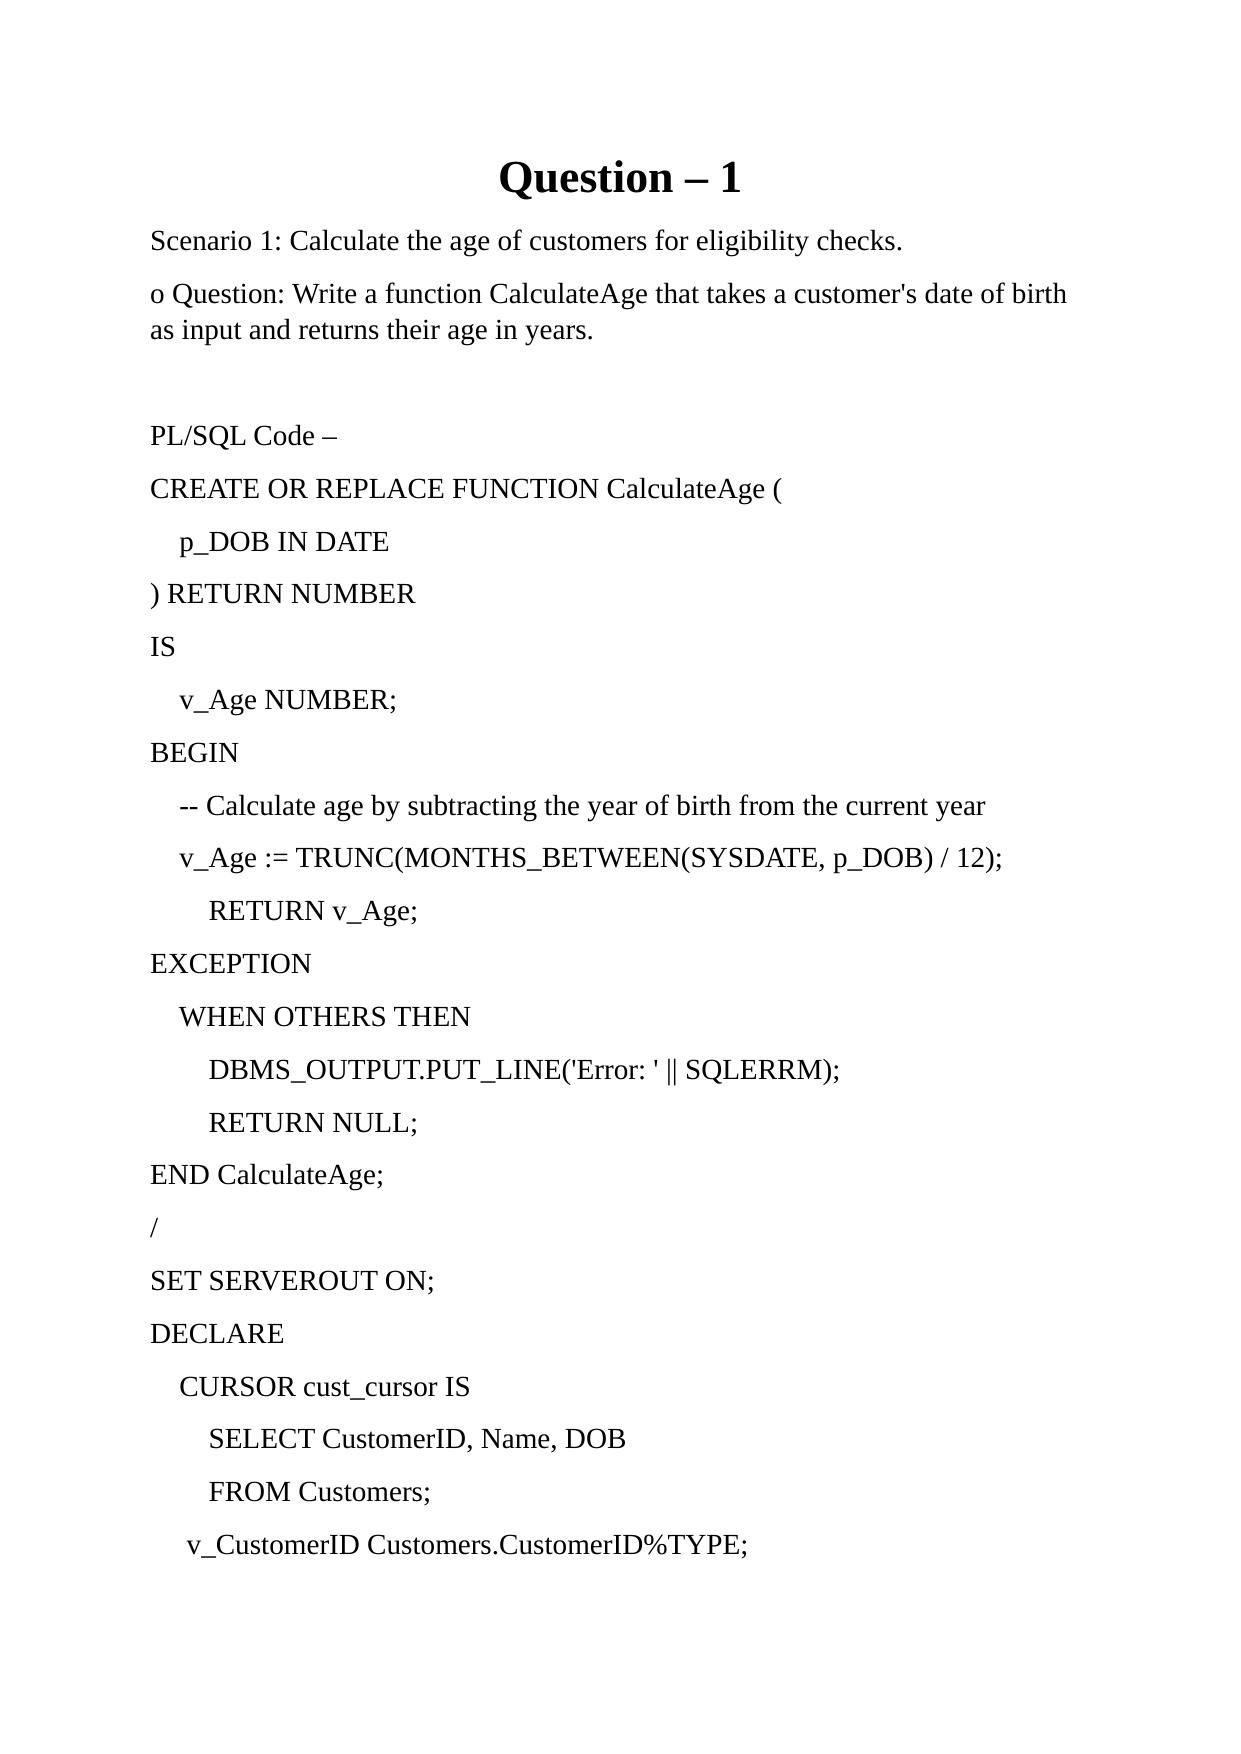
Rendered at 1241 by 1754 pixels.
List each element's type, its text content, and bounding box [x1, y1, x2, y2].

text SELECT CustomerID, Name, DOB [150, 1422, 1090, 1455]
text p_DOB IN DATE [150, 524, 1090, 557]
text RETURN NULL; [150, 1105, 1090, 1138]
text Scenario 1: Calculate the age of customers for eligibility checks. [150, 223, 1090, 257]
text BEGIN [150, 735, 1090, 768]
text RETURN v_Age; [150, 893, 1090, 927]
text EXCEPTION [150, 946, 1090, 980]
text o Question: Write a function CalculateAge that takes a customer's date of birth as input and returns their age in years. [150, 276, 1090, 346]
text CREATE OR REPLACE FUNCTION CalculateAge ( [150, 471, 1090, 504]
text v_Age NUMBER; [150, 682, 1090, 716]
text DECLARE [150, 1316, 1090, 1349]
text / [150, 1210, 1090, 1244]
text DBMS_OUTPUT.PUT_LINE('Error: ' || SQLERRM); [150, 1052, 1090, 1085]
text END CalculateAge; [150, 1157, 1090, 1191]
text CURSOR cust_cursor IS [150, 1369, 1090, 1402]
text WHEN OTHERS THEN [150, 999, 1090, 1033]
text IS [150, 629, 1090, 663]
text ) RETURN NUMBER [150, 577, 1090, 610]
text FROM Customers; [150, 1474, 1090, 1508]
text -- Calculate age by subtracting the year of birth from the current year [150, 788, 1090, 821]
text PL/SQL Code – [150, 418, 1090, 452]
text v_Age := TRUNC(MONTHS_BETWEEN(SYSDATE, p_DOB) / 12); [150, 841, 1090, 874]
text v_CustomerID Customers.CustomerID%TYPE; [150, 1527, 1090, 1561]
text Question – 1 [150, 150, 1090, 203]
text SET SERVEROUT ON; [150, 1263, 1090, 1297]
